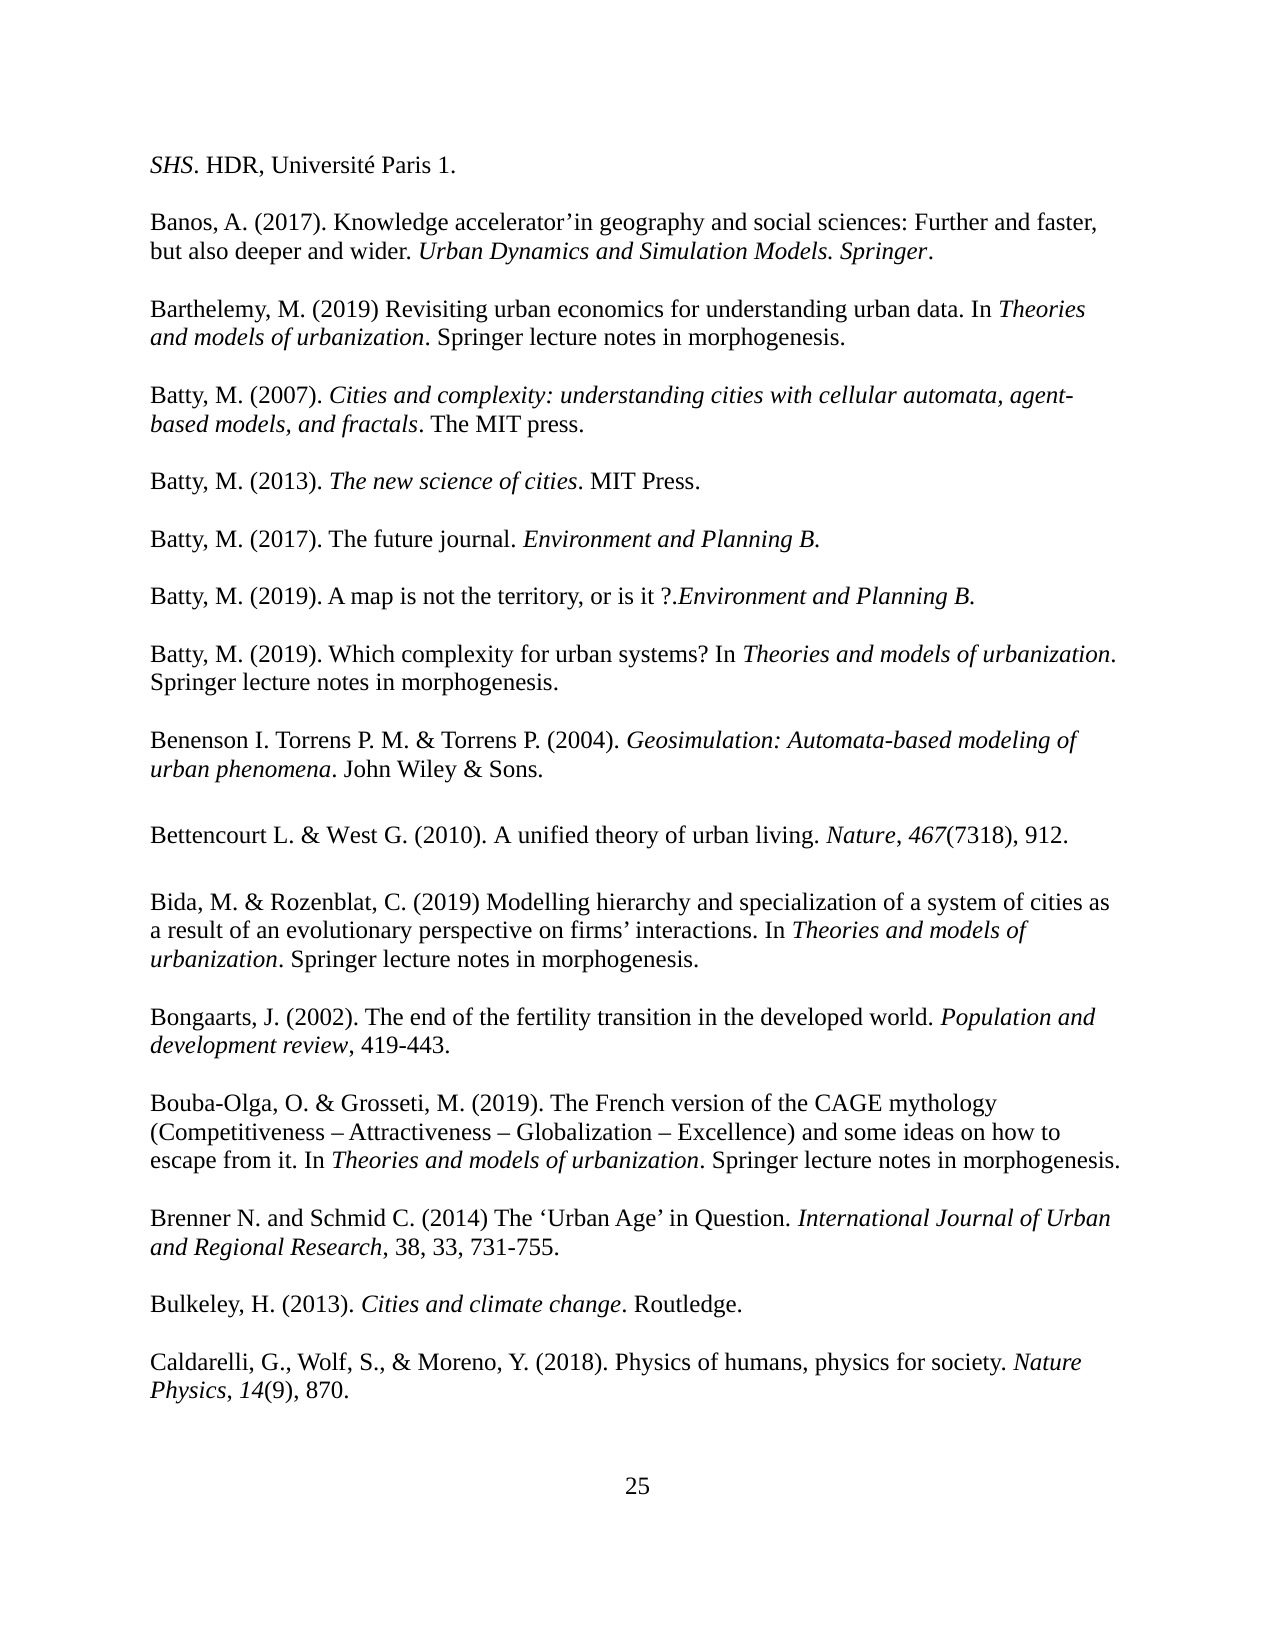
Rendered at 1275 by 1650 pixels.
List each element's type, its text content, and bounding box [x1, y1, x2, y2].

text Bettencourt L. & West G. (2010). A unified theory of urban living. Nature, 467(7318), 912. [150, 820, 1125, 849]
text Banos, A. (2013). Pour des pratiques de modélisation et de simulation libérées en géographie et SHS. HDR, Université Paris 1. [150, 150, 1125, 179]
text Barthelemy, M. (2019) Revisiting urban economics for understanding urban data. In Theories and models of urbanization. Springer lecture notes in morphogenesis. [150, 294, 1125, 351]
text Bongaarts, J. (2002). The end of the fertility transition in the developed world. Population and development review, 419-443. [150, 1002, 1125, 1059]
text Batty, M. (2019). Which complexity for urban systems? In Theories and models of urbanization. Springer lecture notes in morphogenesis. [150, 639, 1125, 696]
text Batty, M. (2017). The future journal. Environment and Planning B. [150, 524, 1125, 552]
text Bida, M. & Rozenblat, C. (2019) Modelling hierarchy and specialization of a system of cities as a result of an evolutionary perspective on firms’ interactions. In Theories and models of urbanization. Springer lecture notes in morphogenesis. [150, 887, 1125, 973]
text Benenson I. Torrens P. M. & Torrens P. (2004). Geosimulation: Automata-based modeling of urban phenomena. John Wiley & Sons. [150, 725, 1125, 782]
text Bouba-Olga, O. & Grosseti, M. (2019). The French version of the CAGE mythology (Competitiveness – Attractiveness – Globalization – Excellence) and some ideas on how to escape from it. In Theories and models of urbanization. Springer lecture notes in morphogenesis. [150, 1088, 1125, 1174]
text Batty, M. (2007). Cities and complexity: understanding cities with cellular automata, agent-based models, and fractals. The MIT press. [150, 380, 1125, 437]
text Batty, M. (2013). The new science of cities. MIT Press. [150, 466, 1125, 495]
text Caldarelli, G., Wolf, S., & Moreno, Y. (2018). Physics of humans, physics for society. Nature Physics, 14(9), 870. [150, 1347, 1125, 1404]
text Batty, M. (2019). A map is not the territory, or is it ?.Environment and Planning B. [150, 581, 1125, 610]
text Bulkeley, H. (2013). Cities and climate change. Routledge. [150, 1289, 1125, 1318]
text Banos, A. (2017). Knowledge accelerator’in geography and social sciences: Further and faster, but also deeper and wider. Urban Dynamics and Simulation Models. Springer. [150, 207, 1125, 265]
text Brenner N. and Schmid C. (2014) The ‘Urban Age’ in Question. International Journal of Urban and Regional Research, 38, 33, 731-755. [150, 1203, 1125, 1260]
